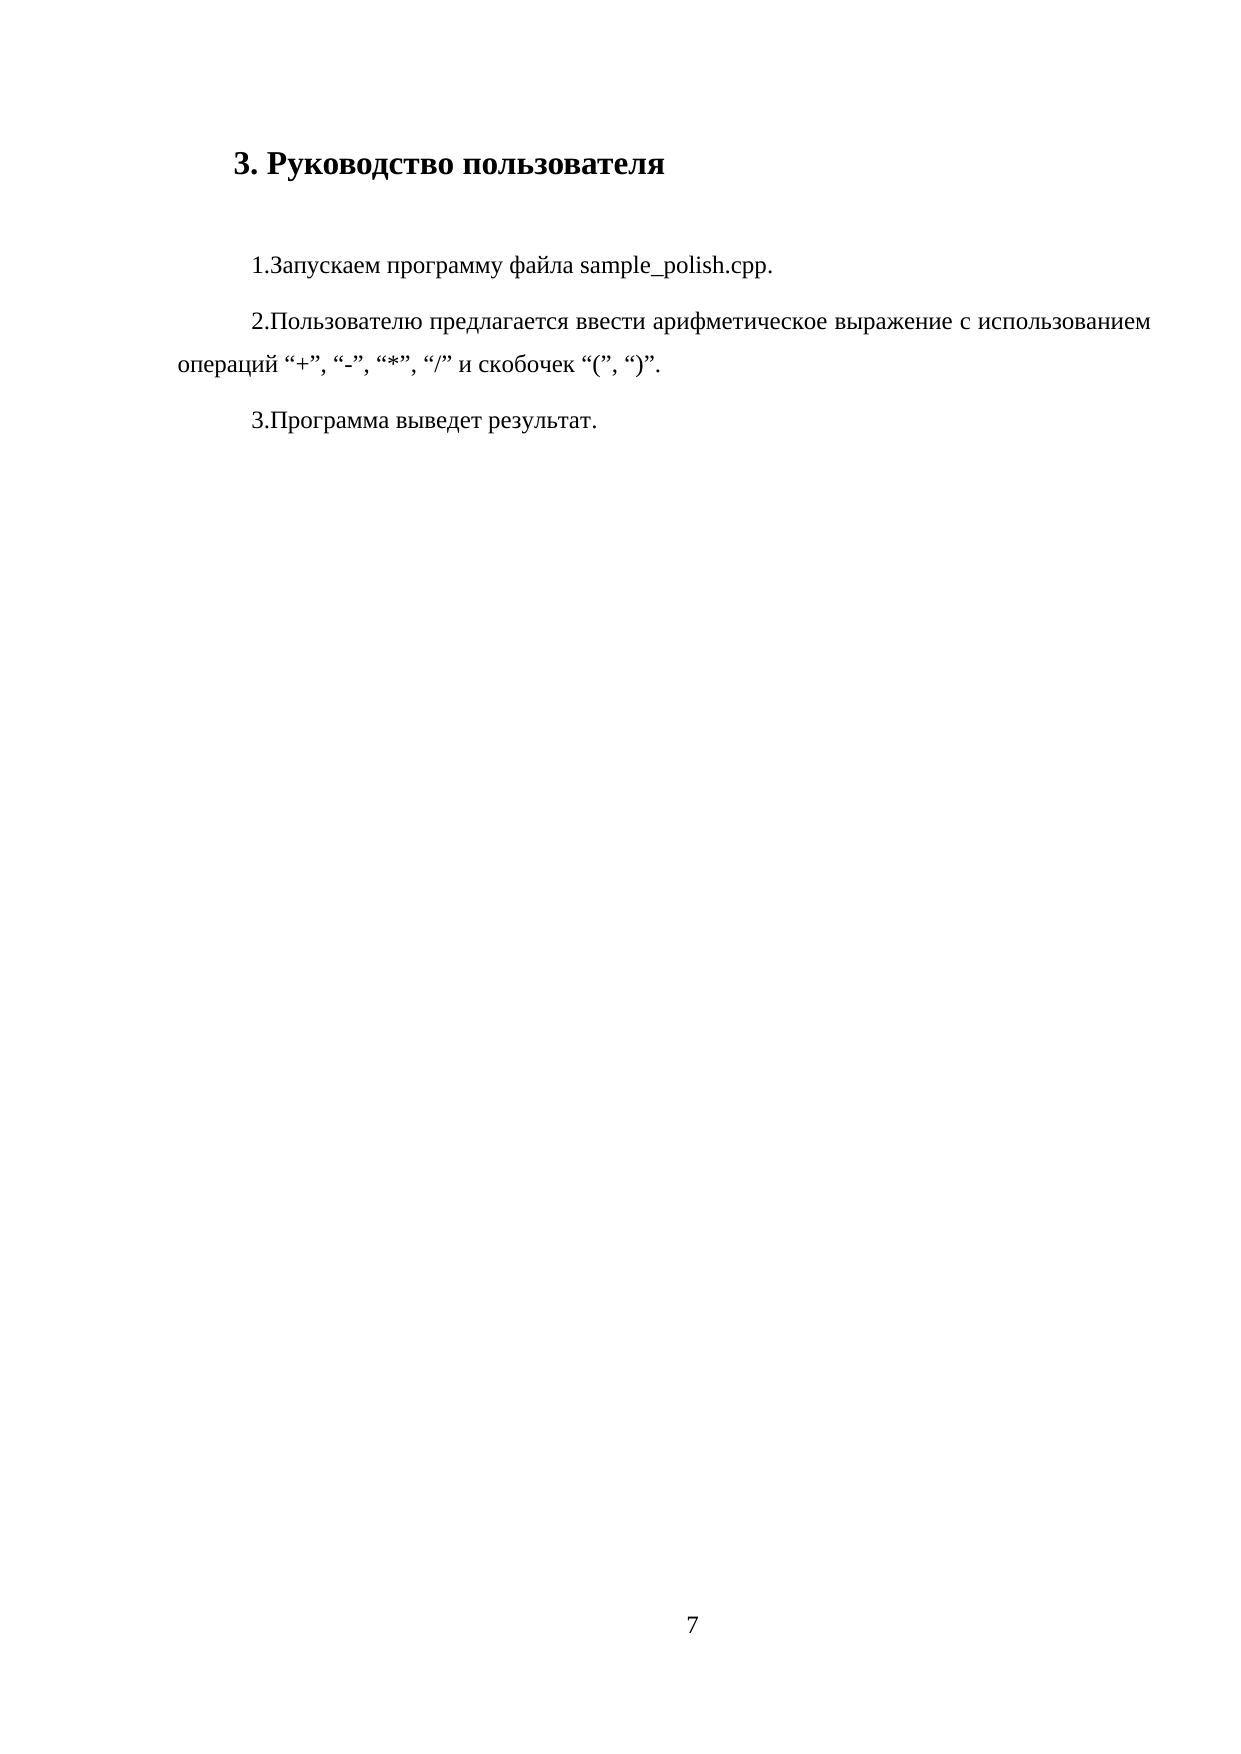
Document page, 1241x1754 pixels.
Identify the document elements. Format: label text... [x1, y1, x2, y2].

text 3.Программа выведет результат. [177, 405, 1152, 434]
text 1.Запускаем программу файла sample_polish.cpp. [177, 251, 1152, 279]
text 2.Пользователю предлагается ввести арифметическое выражение с использованием операций “+”, “-”, “*”, “/” и скобочек “(”, “)”. [177, 306, 1152, 378]
subtitle 3. Руководство пользователя [177, 143, 1152, 181]
